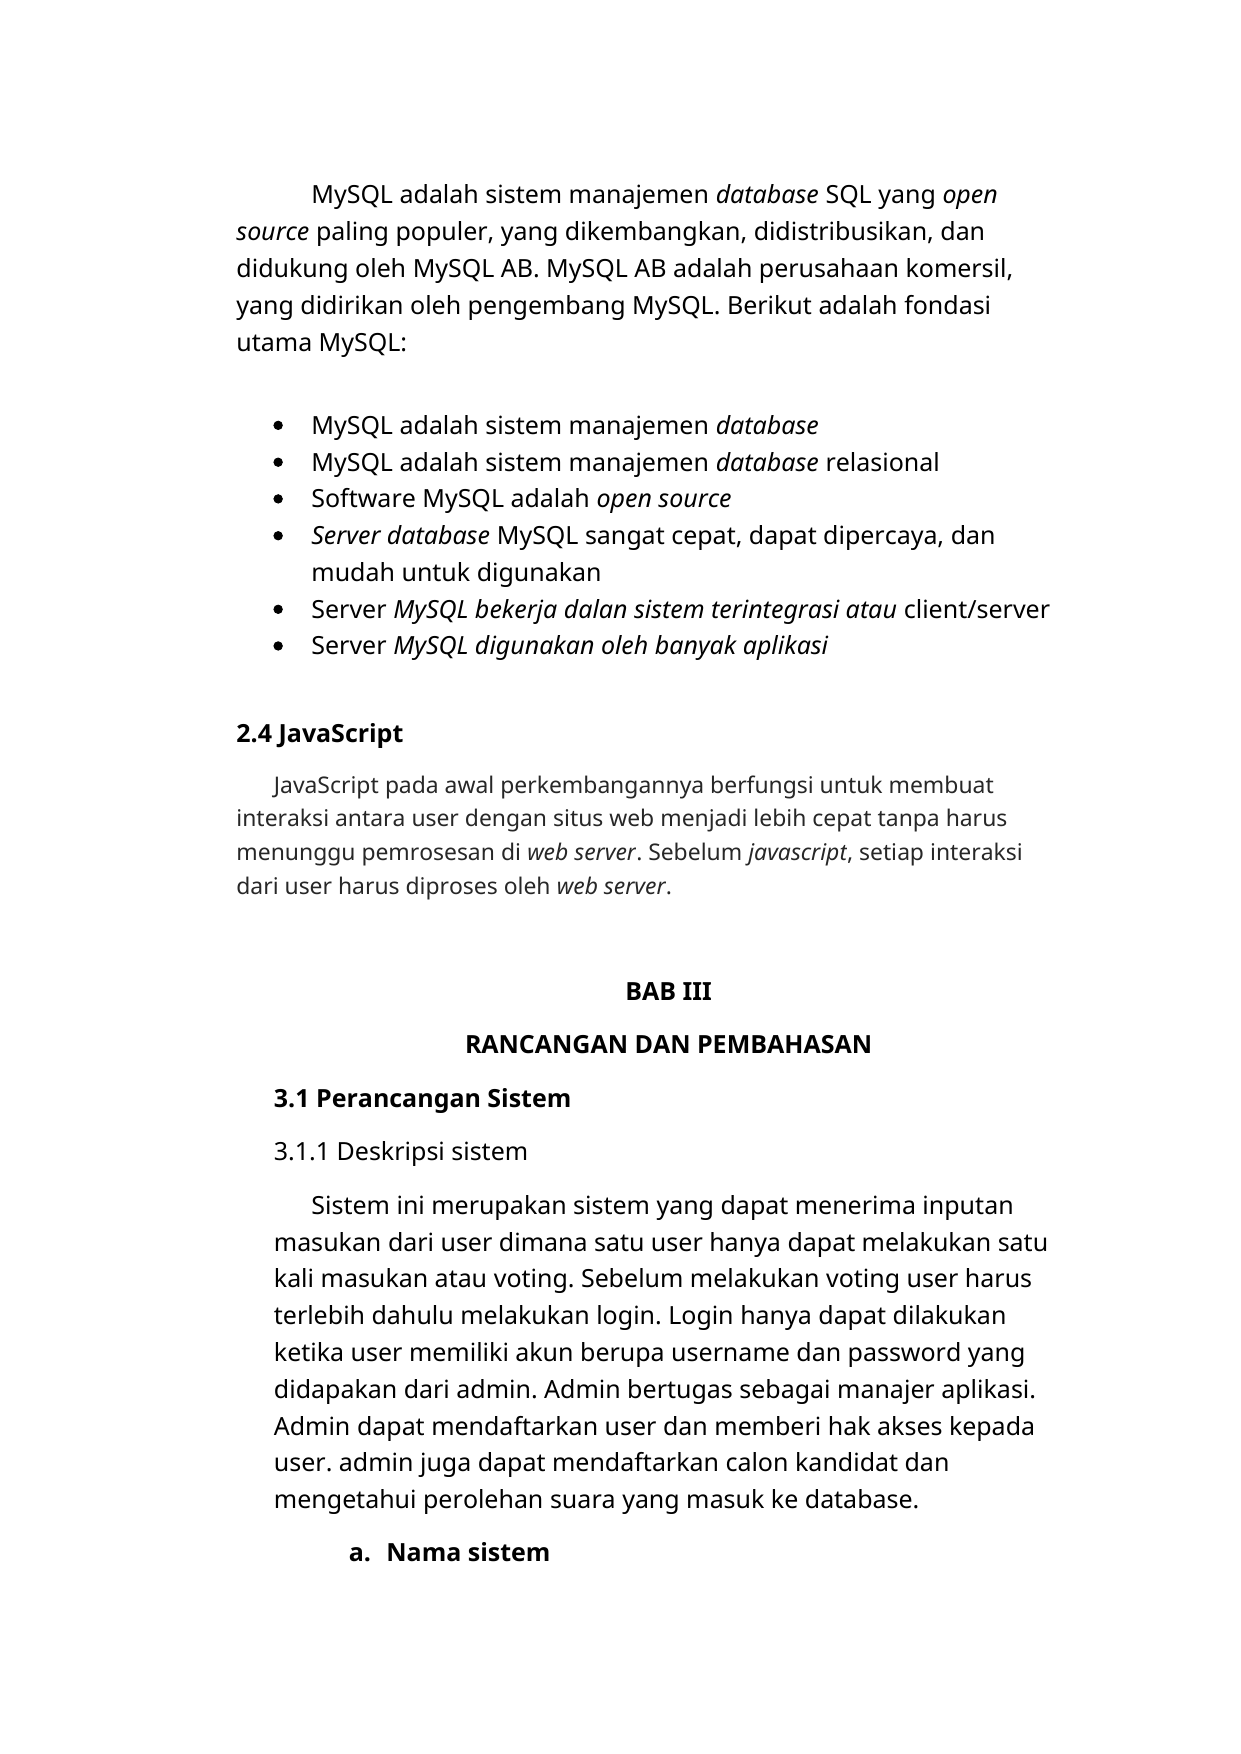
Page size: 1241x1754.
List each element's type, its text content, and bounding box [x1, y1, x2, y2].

text 3.1 Perancangan Sistem [274, 1081, 1063, 1115]
text MySQL adalah sistem manajemen database SQL yang open source paling populer, yang dikembangkan, didistribusikan, dan didukung oleh MySQL AB. MySQL AB adalah perusahaan komersil, yang didirikan oleh pengembang MySQL. Berikut adalah fondasi utama MySQL: [236, 177, 1063, 388]
list Server database MySQL sangat cepat, dapat dipercaya, dan mudah untuk digunakan [274, 518, 1063, 588]
text 3.1.1 Deskripsi sistem [274, 1134, 1063, 1168]
text Sistem ini merupakan sistem yang dapat menerima inputan masukan dari user dimana satu user hanya dapat melakukan satu kali masukan atau voting. Sebelum melakukan voting user harus terlebih dahulu melakukan login. Login hanya dapat dilakukan ketika user memiliki akun berupa username dan password yang didapakan dari admin. Admin bertugas sebagai manajer aplikasi. Admin dapat mendaftarkan user dan memberi hak akses kepada user. admin juga dapat mendaftarkan calon kandidat dan mengetahui perolehan suara yang masuk ke database. [274, 1187, 1063, 1516]
list Nama sistem [349, 1535, 1063, 1569]
list Software MySQL adalah open source [274, 481, 1063, 515]
list MySQL adalah sistem manajemen database relasional [274, 444, 1063, 478]
text JavaScript pada awal perkembangannya berfungsi untuk membuat interaksi antara user dengan situs web menjadi lebih cepat tanpa harus menunggu pemrosesan di web server. Sebelum javascript, setiap interaksi dari user harus diproses oleh web server. [236, 769, 1063, 901]
text BAB III [274, 974, 1063, 1008]
list Server MySQL bekerja dalan sistem terintegrasi atau client/server [274, 591, 1063, 625]
list Server MySQL digunakan oleh banyak aplikasi [274, 628, 1063, 662]
text RANCANGAN DAN PEMBAHASAN [274, 1027, 1063, 1061]
text 2.4 JavaScript [236, 715, 1063, 749]
list MySQL adalah sistem manajemen database [274, 407, 1063, 441]
